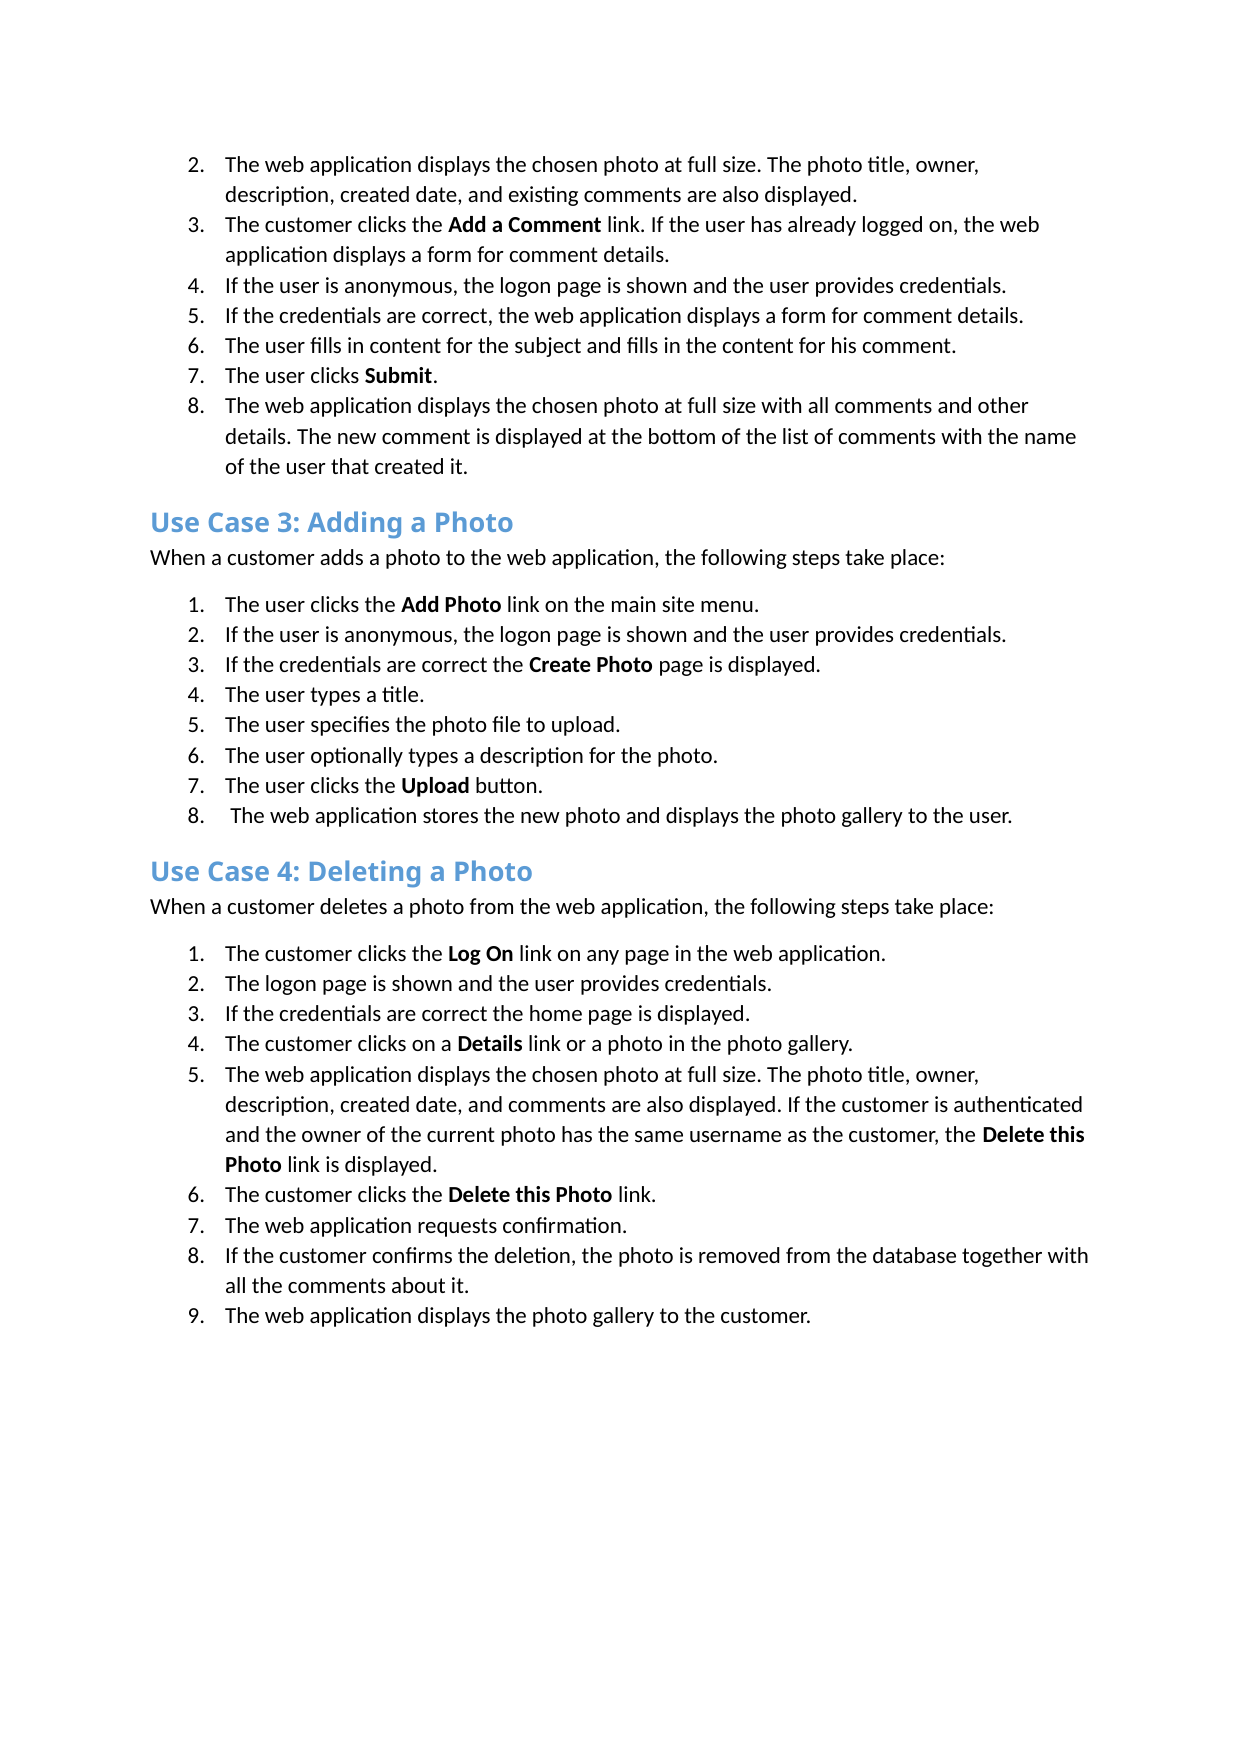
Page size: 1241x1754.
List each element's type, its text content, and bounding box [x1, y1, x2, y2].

list The user fills in content for the subject and fills in the content for his comment. [187, 331, 1090, 359]
list If the credentials are correct the Create Photo page is displayed. [187, 650, 1090, 678]
list The web application requests confirmation. [187, 1211, 1090, 1239]
list The logon page is shown and the user provides credentials. [187, 969, 1090, 997]
list The user optionally types a description for the photo. [187, 741, 1090, 769]
list The user clicks the Upload button. [187, 771, 1090, 799]
list If the user is anonymous, the logon page is shown and the user provides credentials. [187, 271, 1090, 299]
list If the customer confirms the deletion, the photo is removed from the database together with all the comments about it. [187, 1241, 1090, 1299]
list The customer clicks the Log On link on any page in the web application. [187, 939, 1090, 967]
list The web application stores the new photo and displays the photo gallery to the user. [187, 801, 1090, 829]
list The customer clicks the Add a Comment link. If the user has already logged on, the web application displays a form for comment details. [187, 210, 1090, 269]
list The user clicks the Add Photo link on the main site menu. [187, 590, 1090, 618]
list The user types a title. [187, 680, 1090, 708]
list If the user is anonymous, the logon page is shown and the user provides credentials. [187, 620, 1090, 648]
subtitle Use Case 4: Deleting a Photo [150, 852, 1090, 889]
list The web application displays the chosen photo at full size. The photo title, owner, description, created date, and existing comments are also displayed. [187, 150, 1090, 208]
list The user specifies the photo file to upload. [187, 711, 1090, 739]
list The customer clicks on a Details link or a photo in the photo gallery. [187, 1029, 1090, 1058]
list The customer clicks the Delete this Photo link. [187, 1181, 1090, 1209]
subtitle Use Case 3: Adding a Photo [150, 503, 1090, 540]
list The user clicks Submit. [187, 361, 1090, 389]
text When a customer deletes a photo from the web application, the following steps take place: [150, 892, 1090, 920]
list The web application displays the photo gallery to the customer. [187, 1301, 1090, 1329]
list The web application displays the chosen photo at full size. The photo title, owner, description, created date, and comments are also displayed. If the customer is authenticated and the owner of the current photo has the same username as the customer, the Delete this Photo link is displayed. [187, 1060, 1090, 1178]
list If the credentials are correct, the web application displays a form for comment details. [187, 301, 1090, 329]
list The web application displays the chosen photo at full size with all comments and other details. The new comment is displayed at the bottom of the list of comments with the name of the user that created it. [187, 392, 1090, 480]
list If the credentials are correct the home page is displayed. [187, 999, 1090, 1027]
text When a customer adds a photo to the web application, the following steps take place: [150, 543, 1090, 571]
